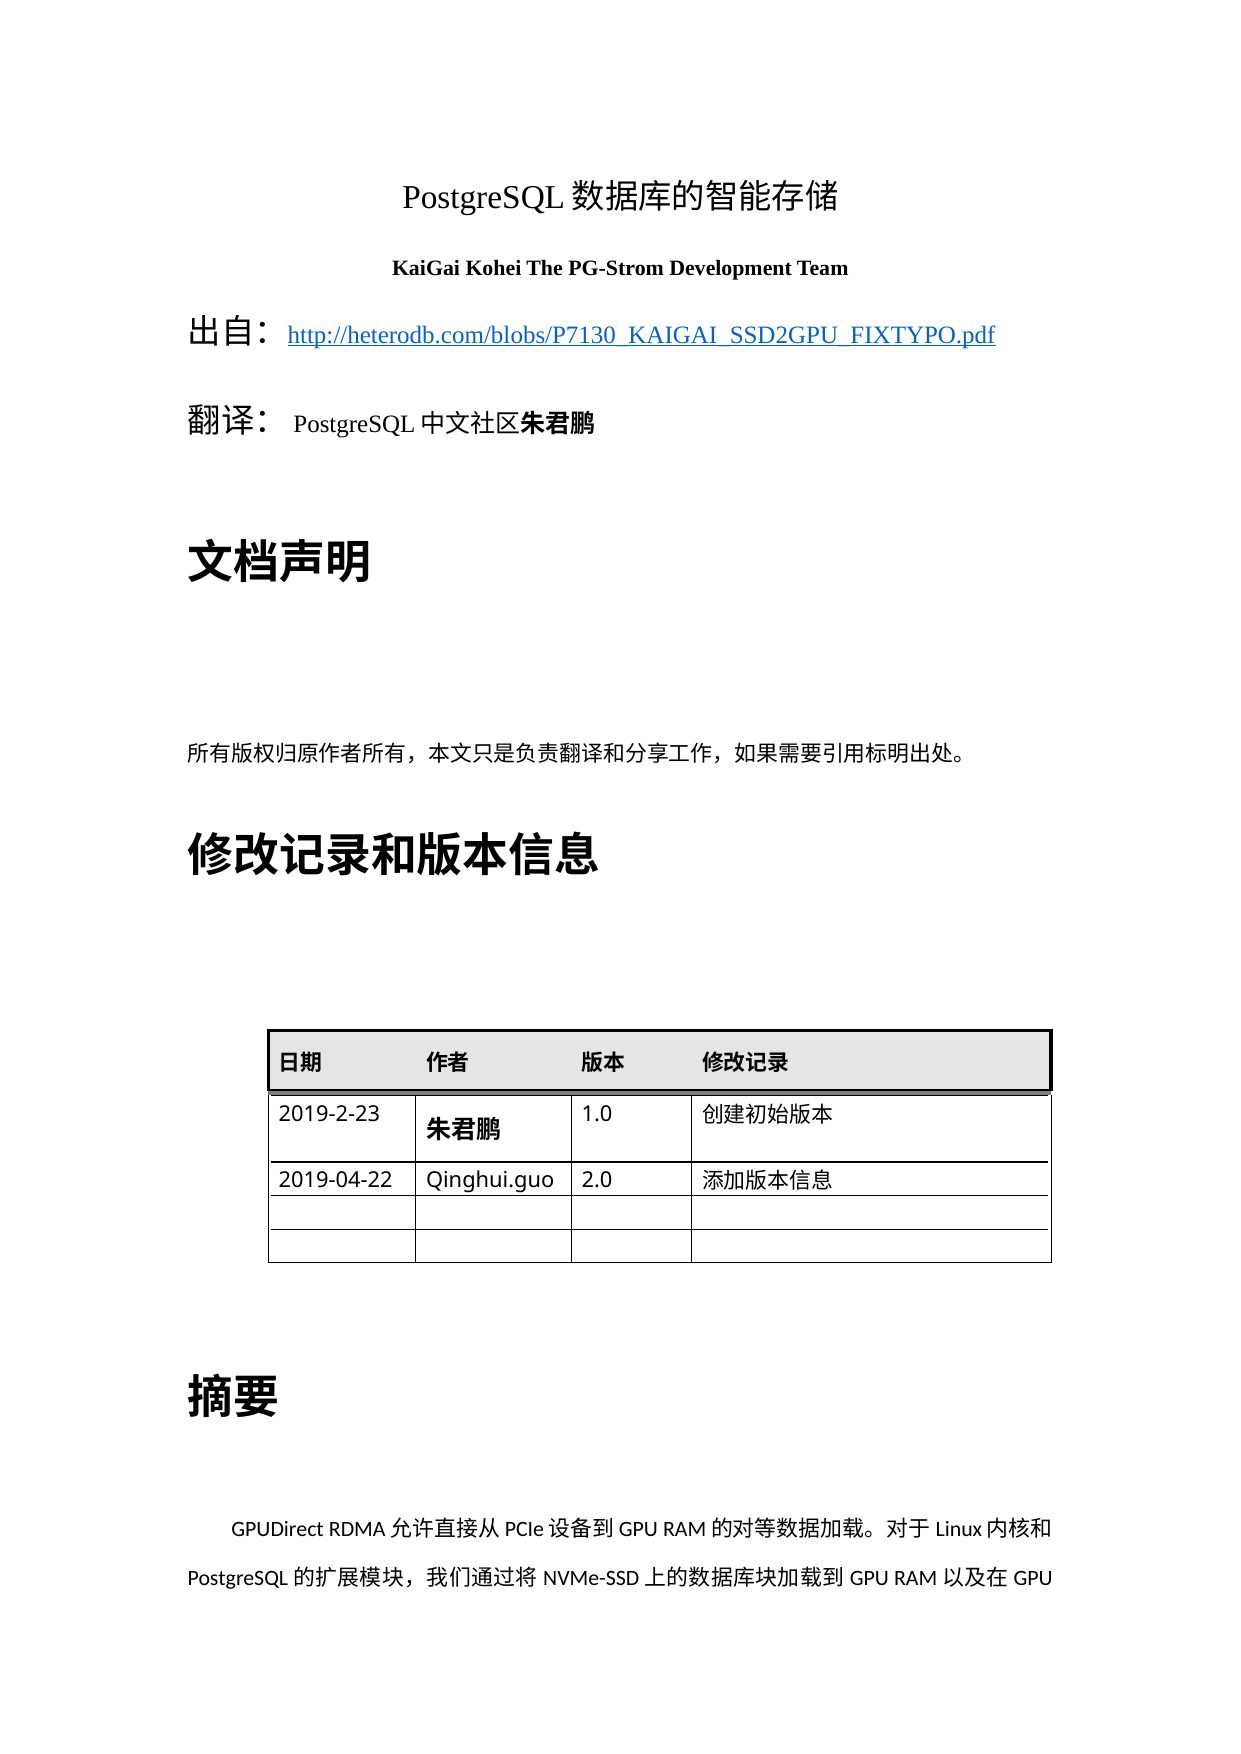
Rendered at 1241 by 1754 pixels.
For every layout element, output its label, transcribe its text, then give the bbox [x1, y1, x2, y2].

text KaiGai Kohei The PG-Strom Development Team [187, 251, 1053, 283]
table_cell Qinghui.guo [416, 1163, 571, 1195]
text 所有版权归原作者所有，本文只是负责翻译和分享工作，如果需要引用标明出处。 [187, 735, 1053, 768]
table_cell 创建初始版本 [692, 1095, 1051, 1161]
table_cell 朱君鹏 [416, 1096, 571, 1161]
table_cell [268, 1091, 416, 1095]
table_cell [416, 1196, 571, 1228]
text 出自：http://heterodb.com/blobs/P7130_KAIGAI_SSD2GPU_FIXTYPO.pdf [187, 296, 1053, 361]
text 翻译： PostgreSQL中文社区朱君鹏 [187, 385, 1053, 450]
subtitle 修改记录和版本信息 [187, 803, 1053, 901]
table_cell [692, 1091, 1051, 1095]
table_cell [416, 1230, 571, 1262]
table_header 修改记录 [692, 1032, 1049, 1089]
table_cell 2.0 [572, 1163, 691, 1195]
table_cell [692, 1229, 1051, 1262]
table_header 版本 [571, 1032, 692, 1089]
table_cell [269, 1195, 415, 1228]
table_header 日期 [270, 1032, 416, 1089]
text PostgreSQL数据库的智能存储 [187, 162, 1053, 227]
table_cell 2019-04-22 [269, 1161, 415, 1195]
subtitle 摘要 [187, 1345, 1053, 1443]
table_cell [692, 1195, 1051, 1228]
table_cell [269, 1229, 415, 1262]
table_cell [571, 1091, 692, 1095]
table_header 作者 [416, 1032, 571, 1089]
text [187, 1510, 1053, 1592]
table_cell [572, 1230, 691, 1262]
subtitle 文档声明 [187, 510, 1053, 607]
table_cell 2019-2-23 [269, 1095, 415, 1161]
table_cell 添加版本信息 [692, 1161, 1051, 1195]
table_cell 1.0 [572, 1096, 691, 1161]
table_cell [572, 1196, 691, 1228]
table_cell [416, 1091, 571, 1095]
